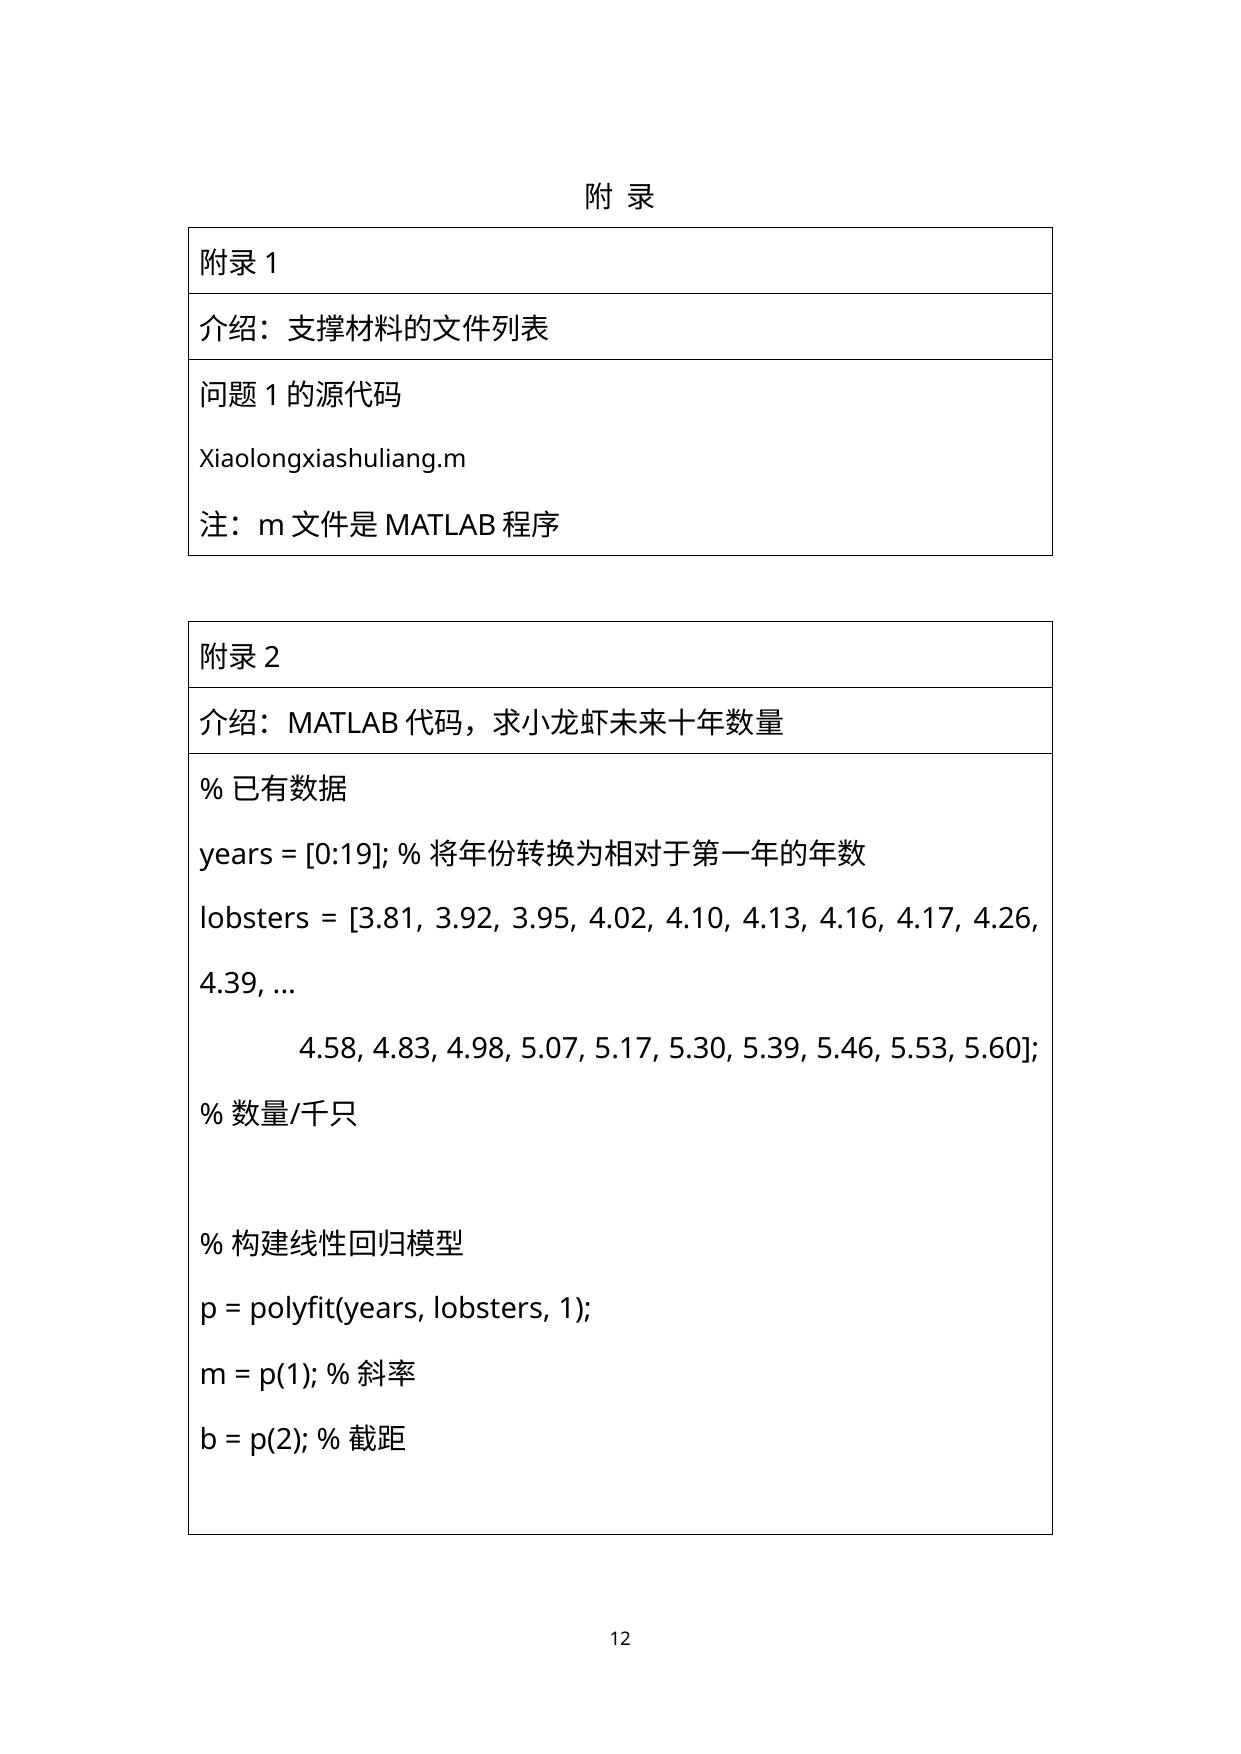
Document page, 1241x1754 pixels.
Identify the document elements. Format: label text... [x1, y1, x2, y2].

text 附 录 [187, 162, 1053, 227]
table_cell 介绍：MATLAB代码，求小龙虾未来十年数量 [189, 688, 1052, 753]
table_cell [189, 754, 1052, 1534]
table_cell 问题1的源代码 Xiaolongxiashuliang.m 注：m文件是MATLAB程序 [189, 360, 1052, 555]
table_header 附录1 [189, 228, 1052, 293]
table_header 附录2 [189, 622, 1052, 687]
table_cell 介绍：支撑材料的文件列表 [189, 294, 1052, 359]
